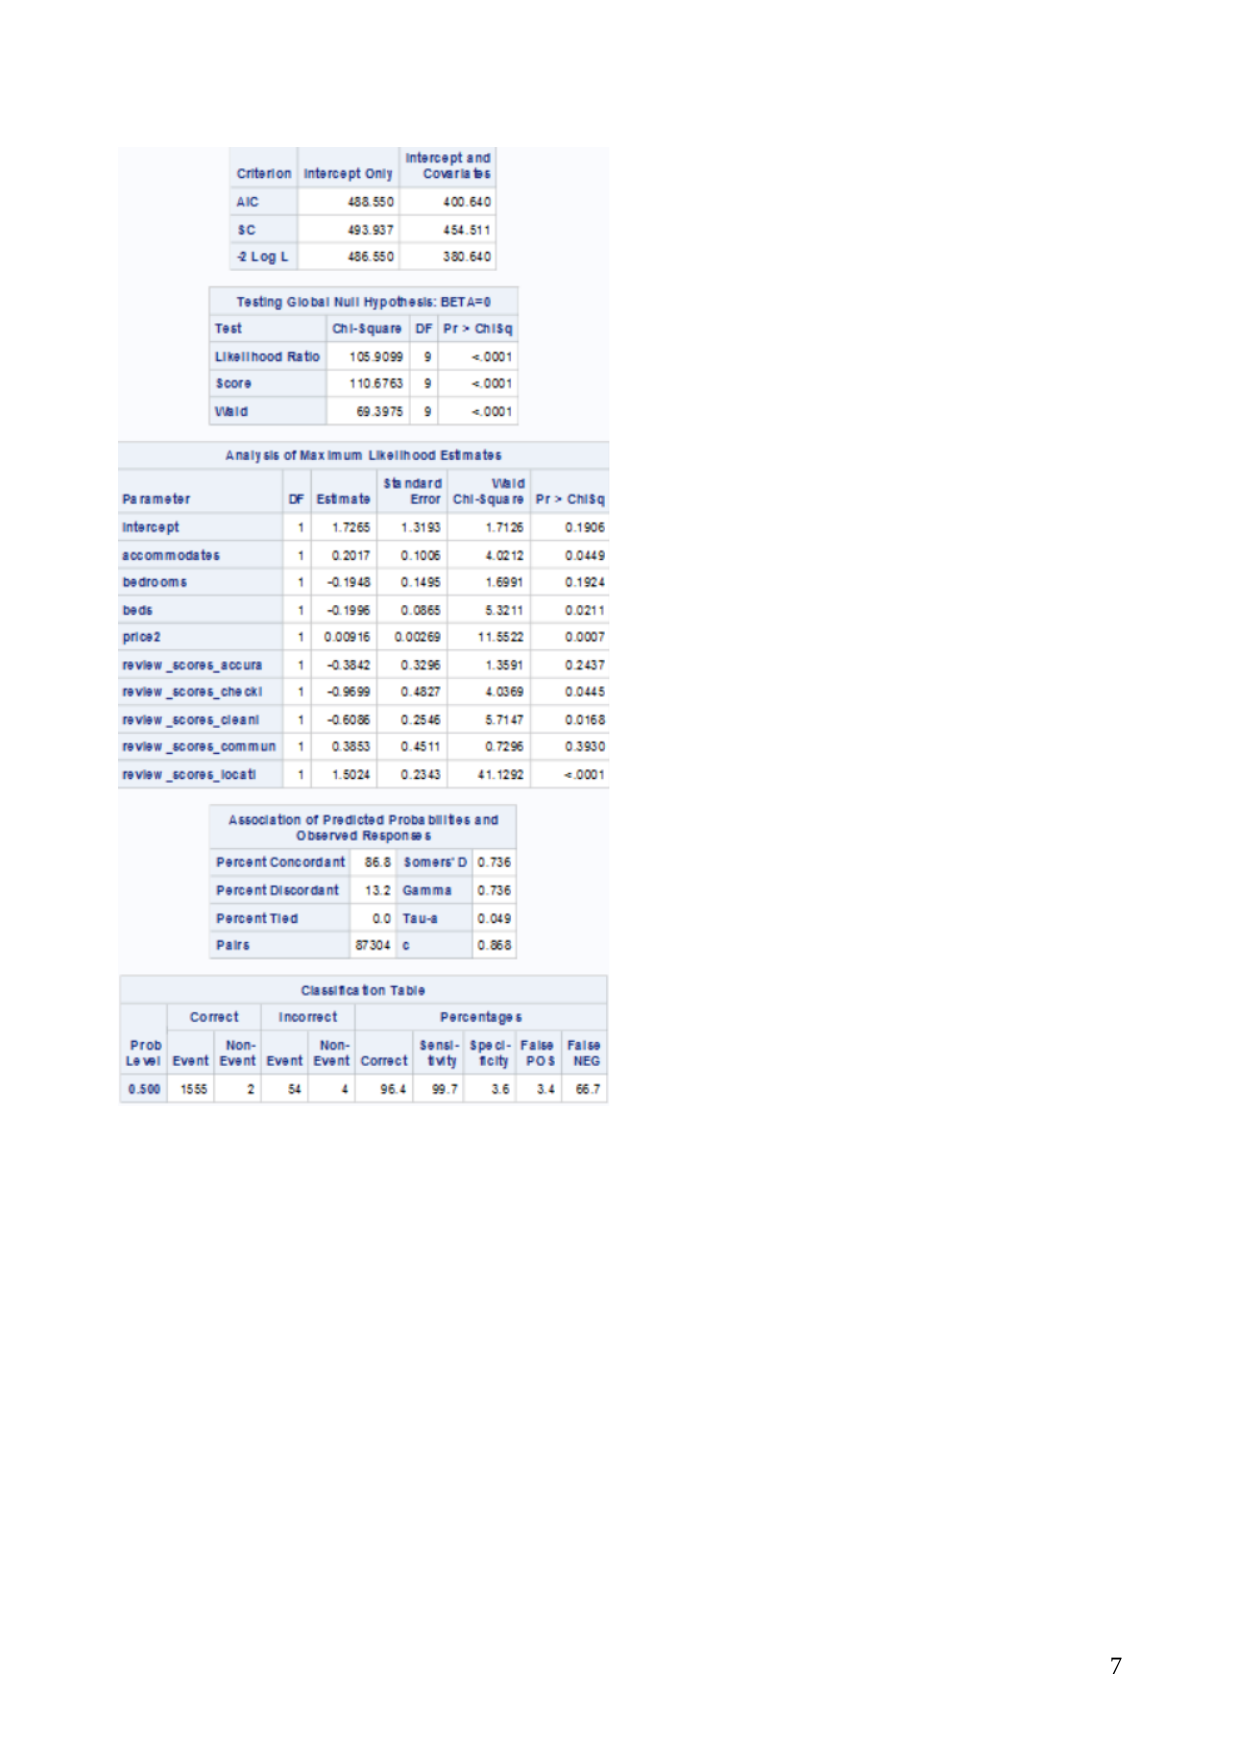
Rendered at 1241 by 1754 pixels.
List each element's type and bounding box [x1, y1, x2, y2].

picture [118, 147, 610, 1106]
